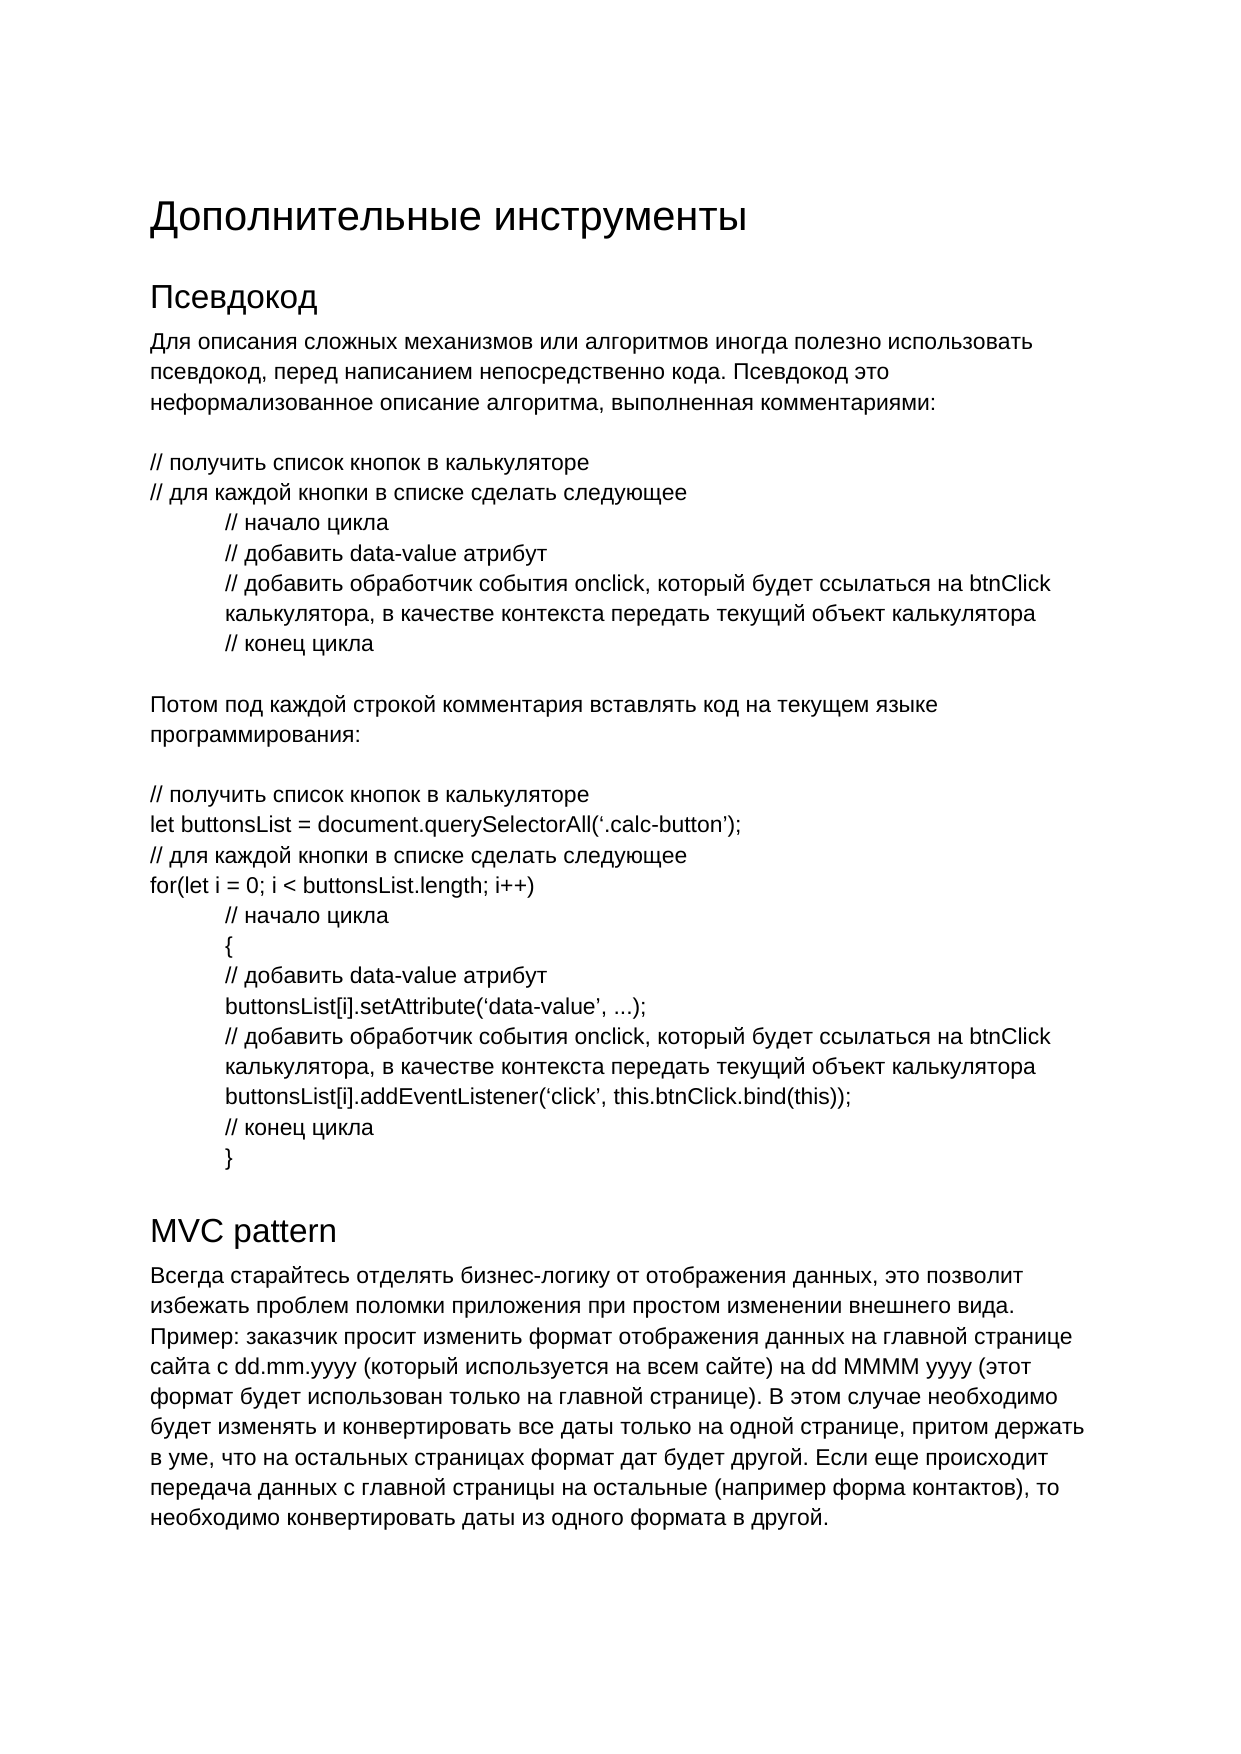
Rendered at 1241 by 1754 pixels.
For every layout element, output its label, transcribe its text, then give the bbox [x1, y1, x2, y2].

text // добавить data-value атрибут [150, 962, 1090, 989]
text // получить список кнопок в калькуляторе [150, 781, 1090, 807]
text Пример: заказчик просит изменить формат отображения данных на главной странице сайта с dd.mm.yyyy (который используется на всем сайте) на dd MMMM yyyy (этот формат будет использован только на главной странице). В этом случае необходимо будет изменять и конвертировать все даты только на одной странице, притом держать в уме, что на остальных страницах формат дат будет другой. Если еще происходит передача данных с главной страницы на остальные (например форма контактов), то необходимо конвертировать даты из одного формата в другой. [150, 1323, 1090, 1530]
text // добавить data-value атрибут [150, 539, 1090, 566]
subtitle Псевдокод [150, 277, 1090, 316]
text // конец цикла [225, 630, 1090, 656]
text // добавить обработчик события onclick, который будет ссылаться на btnClick калькулятора, в качестве контекста передать текущий объект калькулятора [225, 570, 1090, 626]
text // для каждой кнопки в списке сделать следующее [150, 479, 1090, 505]
text buttonsList[i].setAttribute(‘data-value’, ...); [150, 993, 1090, 1019]
text let buttonsList = document.querySelectorAll(‘.calc-button’); [150, 811, 1090, 838]
text // начало цикла [150, 509, 1090, 536]
text // для каждой кнопки в списке сделать следующее [150, 842, 1090, 868]
text // конец цикла [150, 1113, 1090, 1140]
text Всегда старайтесь отделять бизнес-логику от отображения данных, это позволит избежать проблем поломки приложения при простом изменении внешнего вида. [150, 1262, 1090, 1319]
text // начало цикла [150, 902, 1090, 928]
subtitle Дополнительные инструменты [150, 192, 1090, 239]
text Потом под каждой строкой комментария вставлять код на текущем языке программирования: [150, 691, 1090, 747]
text buttonsList[i].addEventListener(‘click’, this.btnClick.bind(this)); [150, 1083, 1090, 1109]
text Для описания сложных механизмов или алгоритмов иногда полезно использовать псевдокод, перед написанием непосредственно кода. Псевдокод это неформализованное описание алгоритма, выполненная комментариями: [150, 328, 1090, 415]
text } [150, 1144, 1090, 1170]
text // получить список кнопок в калькуляторе [150, 449, 1090, 475]
subtitle MVC pattern [150, 1211, 1090, 1250]
text { [150, 932, 1090, 958]
text for(let i = 0; i < buttonsList.length; i++) [150, 872, 1090, 898]
text // добавить обработчик события onclick, который будет ссылаться на btnClick калькулятора, в качестве контекста передать текущий объект калькулятора [225, 1023, 1090, 1079]
